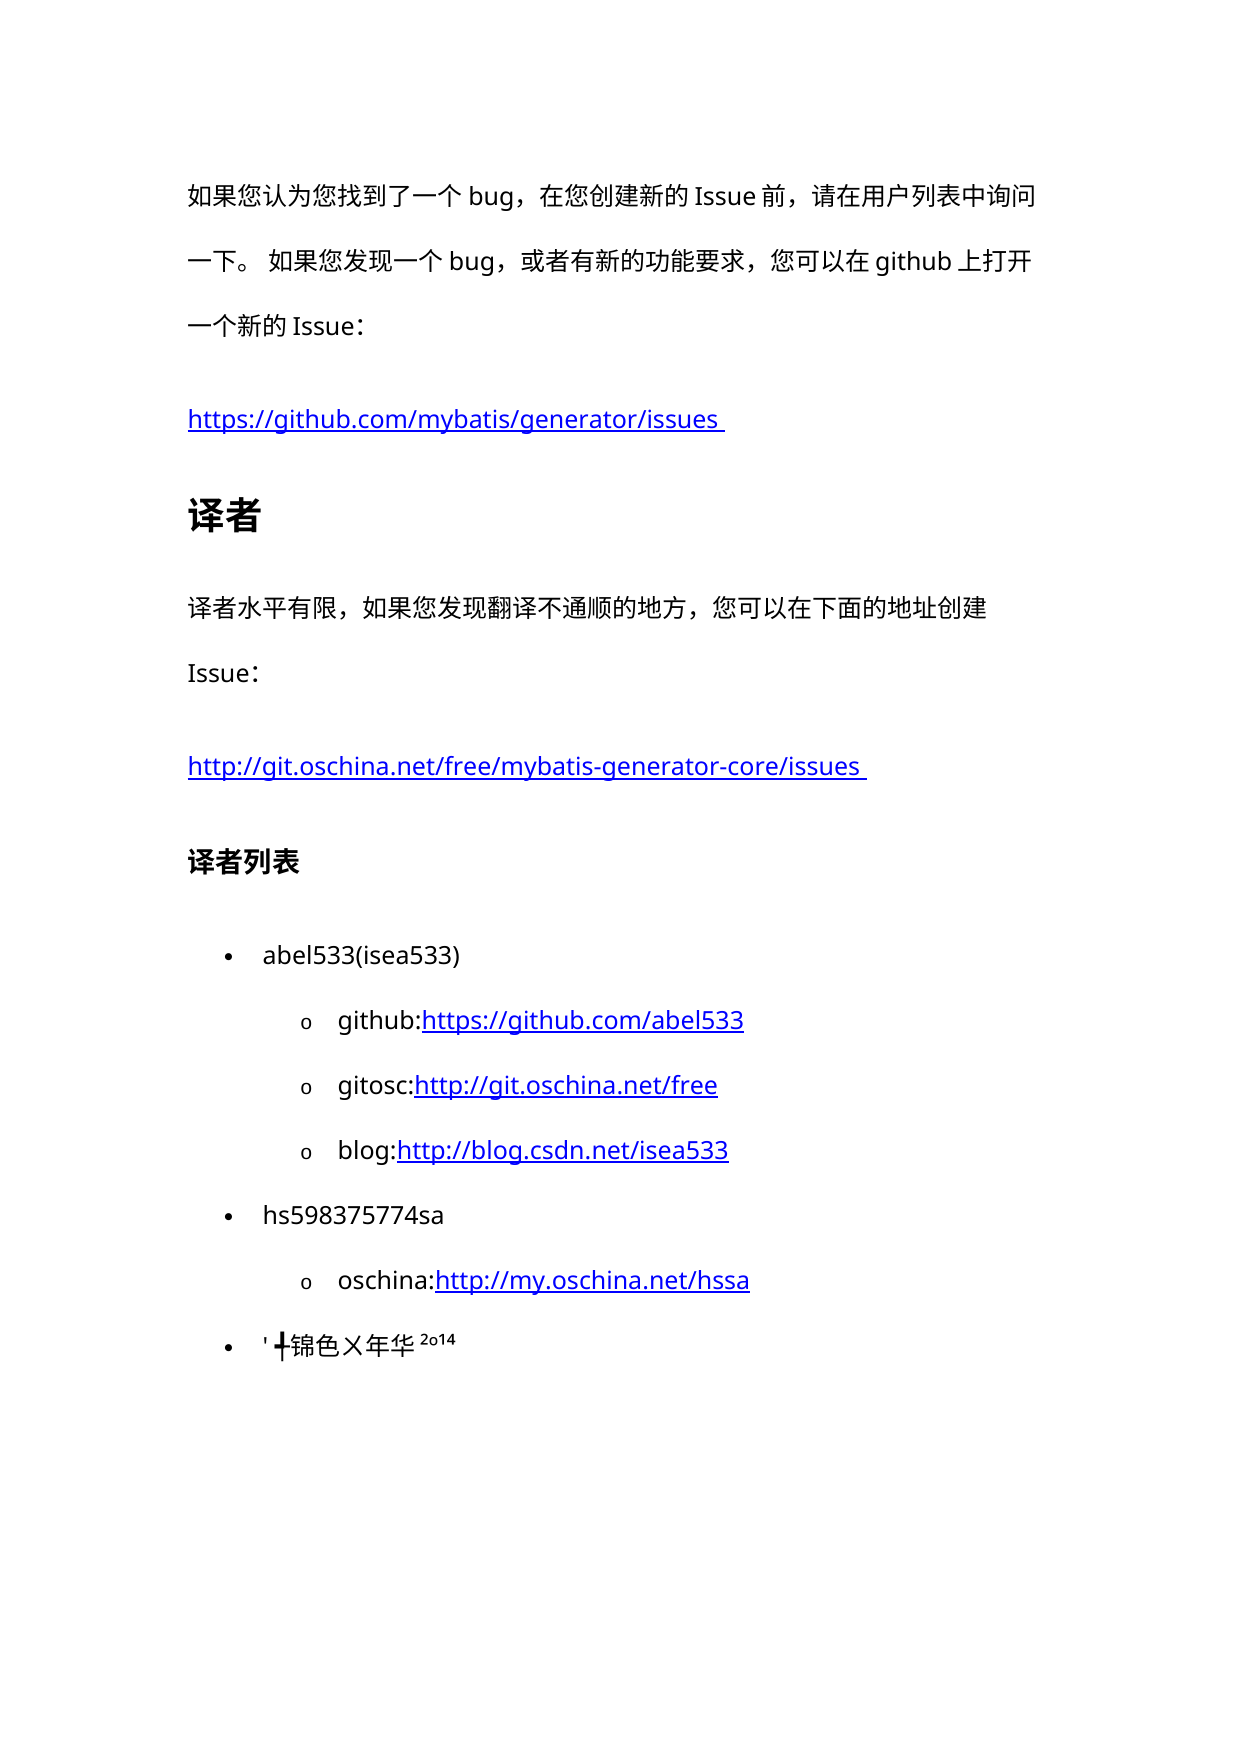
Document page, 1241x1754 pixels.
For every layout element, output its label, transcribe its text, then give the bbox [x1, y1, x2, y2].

list oschina:http://my.oschina.net/hssa [300, 1247, 1053, 1312]
text 译者列表 [187, 828, 1053, 893]
text http://git.oschina.net/free/mybatis-generator-core/issues [187, 734, 1053, 799]
list abel533(isea533) [225, 922, 1053, 987]
text https://github.com/mybatis/generator/issues [187, 386, 1053, 451]
text 译者 [187, 480, 1053, 545]
list hs598375774sa [225, 1182, 1053, 1247]
list blog:http://blog.csdn.net/isea533 [300, 1117, 1053, 1182]
list gitosc:http://git.oschina.net/free [300, 1052, 1053, 1117]
text 如果您认为您找到了一个 bug，在您创建新的Issue前，请在用户列表中询问一下。 如果您发现一个 bug，或者有新的功能要求，您可以在github上打开一个新的Issue： [187, 162, 1053, 357]
list ' ╃锦色ㄨ年华²º¹⁴ [225, 1312, 1053, 1377]
text 译者水平有限，如果您发现翻译不通顺的地方，您可以在下面的地址创建Issue： [187, 574, 1053, 704]
list github:https://github.com/abel533 [300, 987, 1053, 1052]
